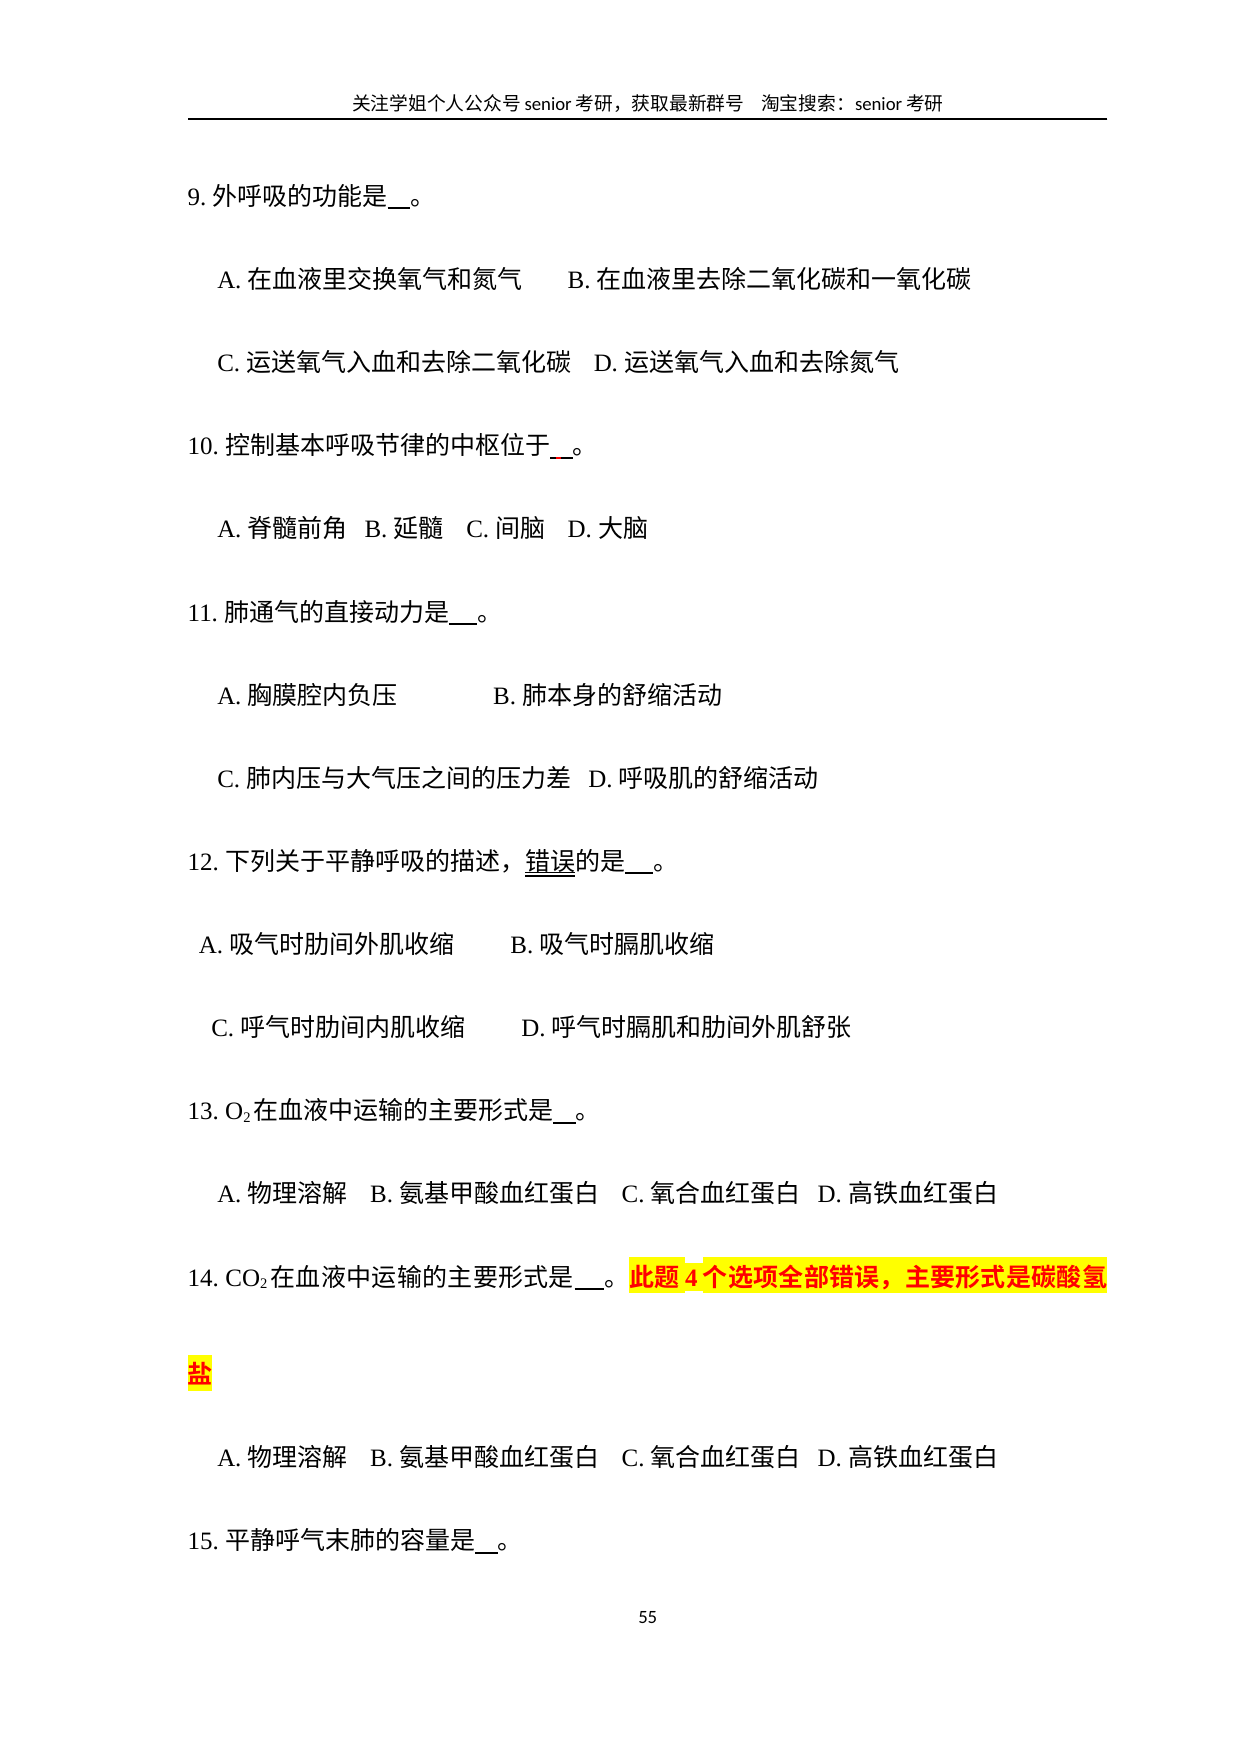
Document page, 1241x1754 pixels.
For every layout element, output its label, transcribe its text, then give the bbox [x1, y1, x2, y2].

text 12. 下列关于平静呼吸的描述，错误的是 。 [187, 827, 1107, 892]
text A. 胸膜腔内负压 B. 肺本身的舒缩活动 [187, 661, 1107, 726]
text 13. O2在血液中运输的主要形式是 。 [187, 1076, 1107, 1141]
text C. 运送氧气入血和去除二氧化碳 D. 运送氧气入血和去除氮气 [187, 328, 1107, 393]
text C. 肺内压与大气压之间的压力差 D. 呼吸肌的舒缩活动 [187, 744, 1107, 809]
text A. 物理溶解 B. 氨基甲酸血红蛋白 C. 氧合血红蛋白 D. 高铁血红蛋白 [187, 1423, 1107, 1488]
text 10. 控制基本呼吸节律的中枢位于 。 [187, 411, 1107, 476]
text 15. 平静呼气末肺的容量是 。 [187, 1506, 1107, 1571]
text 14. CO2在血液中运输的主要形式是 。此题4个选项全部错误，主要形式是碳酸氢盐 [187, 1243, 1107, 1405]
text 11. 肺通气的直接动力是 。 [187, 578, 1107, 643]
text A. 吸气时肋间外肌收缩 B. 吸气时膈肌收缩 [187, 910, 1107, 975]
text A. 脊髓前角 B. 延髓 C. 间脑 D. 大脑 [187, 494, 1107, 559]
text A. 在血液里交换氧气和氮气 B. 在血液里去除二氧化碳和一氧化碳 [187, 245, 1107, 310]
text C. 呼气时肋间内肌收缩 D. 呼气时膈肌和肋间外肌舒张 [187, 993, 1107, 1058]
text 9. 外呼吸的功能是 。 [187, 162, 1107, 227]
text A. 物理溶解 B. 氨基甲酸血红蛋白 C. 氧合血红蛋白 D. 高铁血红蛋白 [187, 1159, 1107, 1224]
